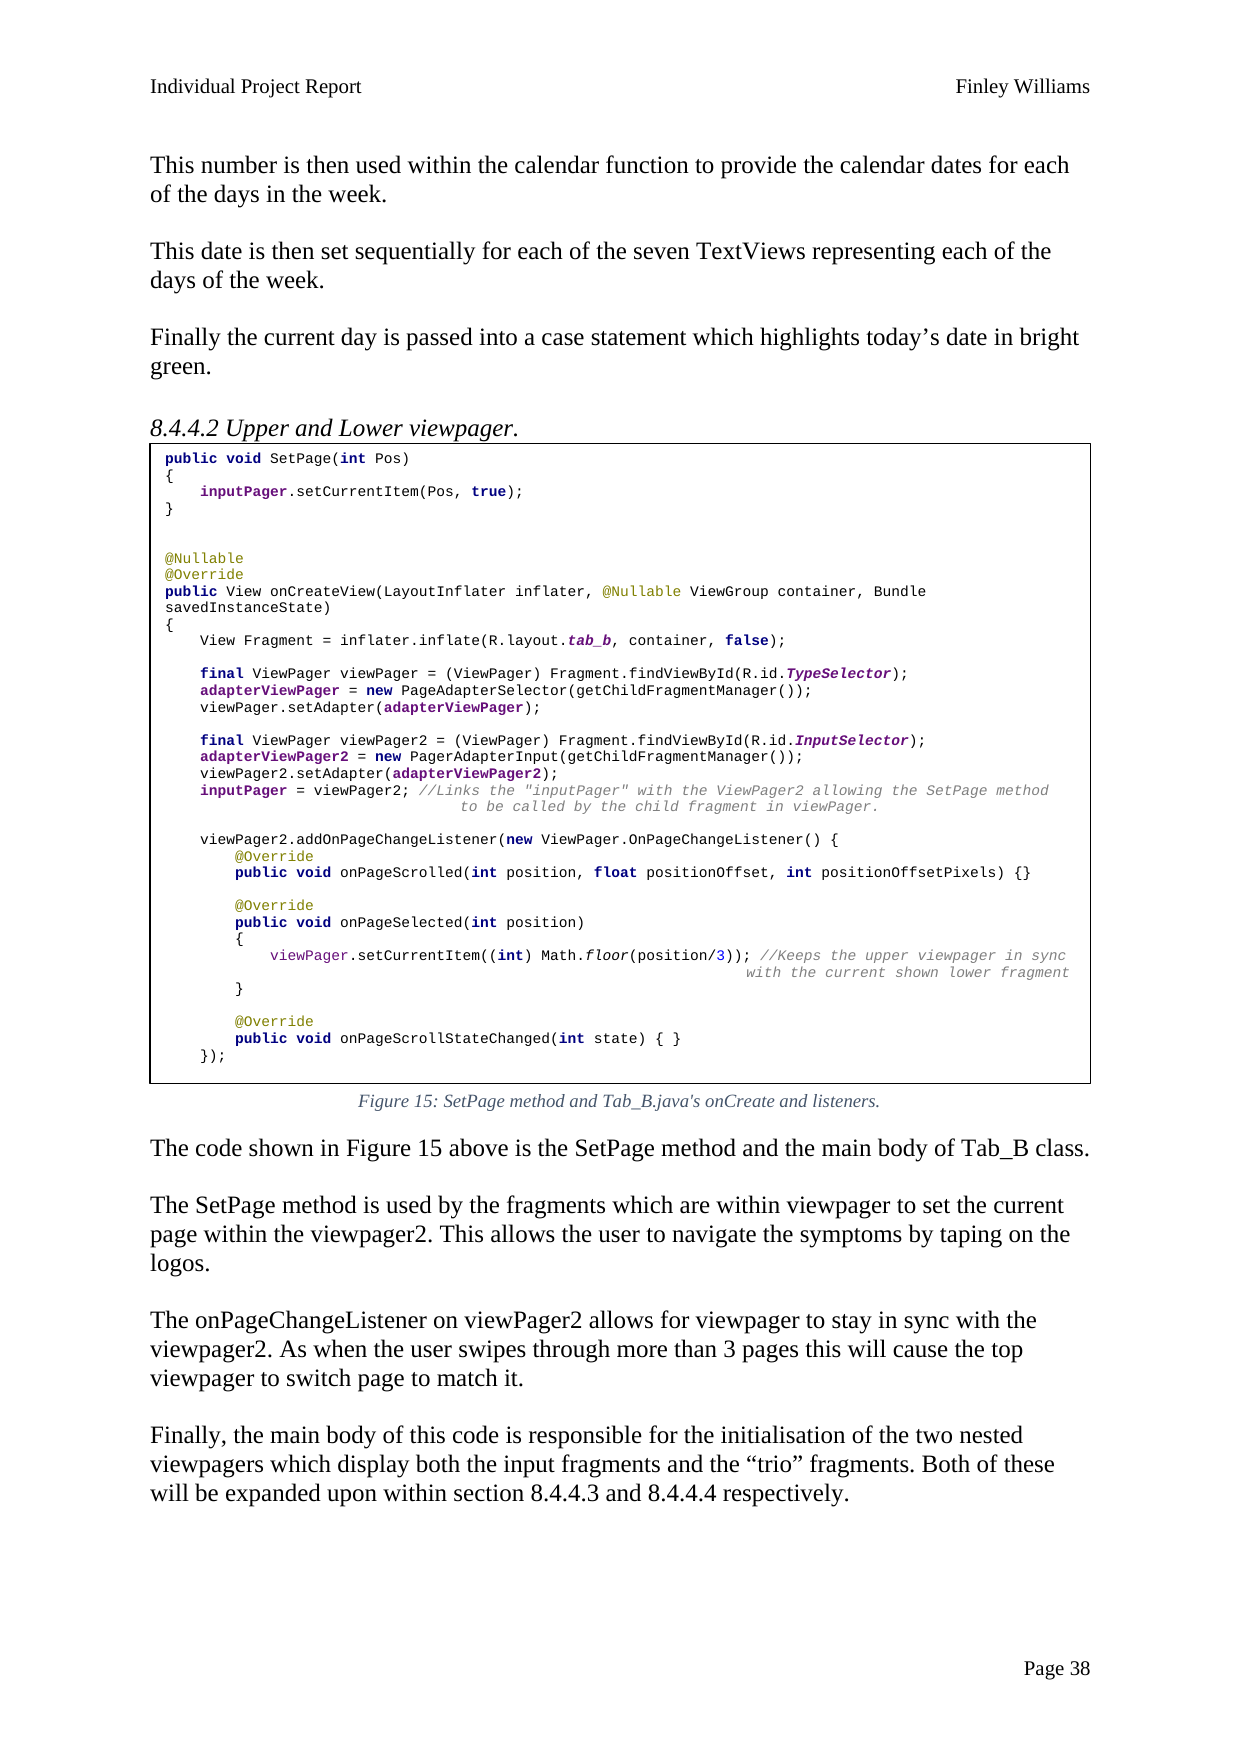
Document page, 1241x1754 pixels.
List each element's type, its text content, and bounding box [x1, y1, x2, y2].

subtitle 8.4.4.2 Upper and Lower viewpager. [150, 413, 1090, 442]
text The onPageChangeListener on viewPager2 allows for viewpager to stay in sync with the viewpager2. As when the user swipes through more than 3 pages this will cause the top viewpager to switch page to match it. [150, 1305, 1090, 1391]
text The code shown in Figure 14 above is the SetPage method and the main body of Tab_B class. [150, 1133, 1090, 1161]
text The SetPage method is used by the fragments which are within viewpager to set the current page within the viewpager2. This allows the user to navigate the symptoms by taping on the logos. [150, 1190, 1090, 1276]
text Figure 15: SetPage method and Tab_B.java's onCreate and listeners. [150, 1090, 1090, 1112]
text Finally the current day is passed into a case statement which highlights today’s date in bright green. [150, 322, 1090, 380]
text This date is then set sequentially for each of the seven TextViews representing each of the days of the week. [150, 236, 1090, 294]
text This number is then used within the calendar function to provide the calendar dates for each of the days in the week. [150, 150, 1090, 207]
text Finally, the main body of this code is responsible for the initialisation of the two nested viewpagers which display both the input fragments and the “trio” fragments. Both of these will be expanded upon within section 8.4.4.3 and 8.4.4.4 respectively. [150, 1420, 1090, 1506]
